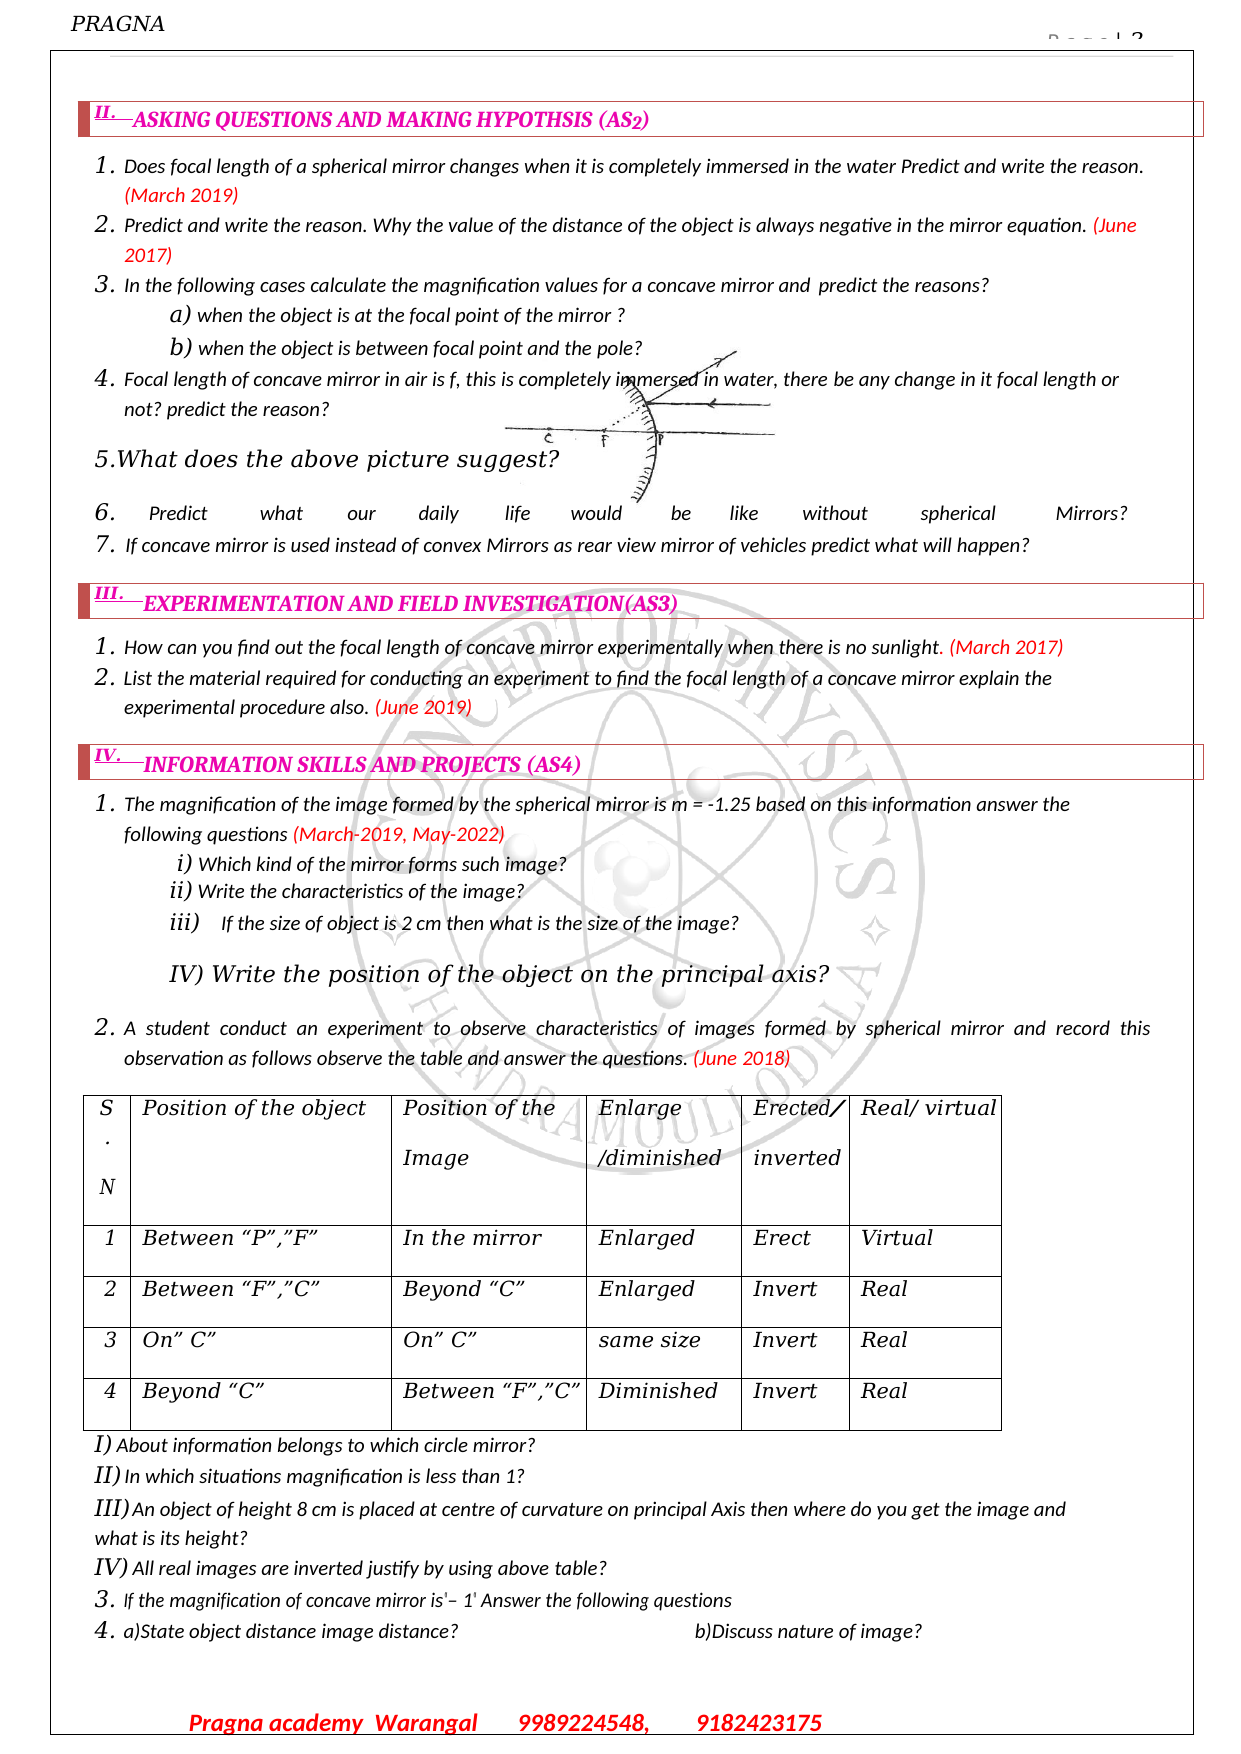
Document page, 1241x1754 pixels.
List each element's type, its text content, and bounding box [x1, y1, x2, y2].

list All real images are inverted justify by using above table? [94, 1554, 1193, 1581]
list a)State object distance image distance? b)Discuss nature of image? [94, 1617, 999, 1643]
table_cell Erect [742, 1226, 849, 1276]
table_cell Real [850, 1328, 1001, 1378]
table_cell Enlarged [587, 1226, 741, 1276]
subtitle ASKING QUESTIONS AND MAKING HYPOTHSIS (AS2) [90, 102, 1193, 136]
table_cell Invert [742, 1328, 849, 1378]
table_cell 2 [84, 1277, 130, 1327]
table_cell Invert [742, 1277, 849, 1327]
list List the material required for conducting an experiment to find the focal length of a concave mirror explain the experimental procedure also. (June 2019) [94, 664, 1151, 720]
table_header S. N [84, 1096, 130, 1225]
table_cell Beyond “C” [131, 1379, 391, 1429]
list Does focal length of a spherical mirror changes when it is completely immersed in the water Predict and write the reason. (March 2019) [94, 152, 1151, 208]
table_cell On” C” [392, 1328, 586, 1378]
table_cell Invert [742, 1379, 849, 1429]
table_cell Between “F”,”C” [131, 1277, 391, 1327]
list Write the characteristics of the image? [169, 877, 1193, 903]
list The magnification of the image formed by the spherical mirror is m = -1.25 based on this information answer the following questions (March-2019, May-2022) [94, 791, 1152, 846]
text IV) Write the position of the object on the principal axis? [169, 962, 1193, 988]
list Which kind of the mirror forms such image? [177, 850, 1193, 877]
table_cell Beyond “C” [392, 1277, 586, 1327]
list In the following cases calculate the magnification values for a concave mirror and predict the reasons? [94, 271, 1151, 298]
list In which situations magnification is less than 1? [94, 1463, 1193, 1489]
picture [503, 421, 777, 446]
table_cell same size [587, 1328, 741, 1378]
list when the object is between focal point and the pole? [169, 334, 1193, 360]
table_cell In the mirror [392, 1226, 586, 1276]
table_cell Enlarged [587, 1277, 741, 1327]
list A student conduct an experiment to observe characteristics of images formed by spherical mirror and record this observation as follows observe the table and answer the questions. (June 2018) [94, 1014, 1151, 1070]
table_cell Between “P”,”F” [131, 1226, 391, 1276]
list If the size of object is 2 cm then what is the size of the image? [169, 909, 1193, 935]
list About information belongs to which circle mirror? [94, 1431, 1193, 1457]
picture [503, 360, 777, 366]
list when the object is at the focal point of the mirror ? [169, 302, 1193, 328]
table_header Enlarge /diminished [587, 1096, 741, 1225]
table_header Position of the Image [392, 1096, 586, 1225]
picture [503, 473, 777, 499]
table_cell 4 [84, 1379, 130, 1429]
table_header Position of the object [131, 1096, 391, 1225]
list Predict what our daily life would be like without spherical Mirrors? [94, 499, 1193, 526]
table_cell Between “F”,”C” [392, 1379, 586, 1429]
table_cell 3 [84, 1328, 130, 1378]
list If concave mirror is used instead of convex Mirrors as rear view mirror of vehicles predict what will happen? [94, 531, 1151, 557]
table_header Erected/ inverted [742, 1096, 849, 1225]
subtitle INFORMATION SKILLS AND PROJECTS (AS4) [90, 745, 1193, 779]
list How can you find out the focal length of concave mirror experimentally when there is no sunlight. (March 2017) [94, 633, 1151, 660]
table_cell On” C” [131, 1328, 391, 1378]
text 5.What does the above picture suggest? [94, 446, 1193, 473]
list If the magnification of concave mirror is‟– 1‟ Answer the following questions [94, 1586, 999, 1613]
table_cell 1 [84, 1226, 130, 1276]
table_cell Virtual [850, 1226, 1001, 1276]
list An object of height 8 cm is placed at centre of curvature on principal Axis then where do you get the image and what is its height? [94, 1495, 1089, 1551]
table_header Real/ virtual [850, 1096, 1001, 1225]
table_cell Real [850, 1379, 1001, 1429]
table_cell Real [850, 1277, 1001, 1327]
subtitle EXPERIMENTATION AND FIELD INVESTIGATION(AS3) [90, 584, 1193, 618]
list Focal length of concave mirror in air is f, this is completely immersed in water, there be any change in it focal length or not? predict the reason? [94, 366, 1151, 421]
list Predict and write the reason. Why the value of the distance of the object is always negative in the mirror equation. (June 2017) [94, 211, 1151, 267]
table_cell Diminished [587, 1379, 741, 1429]
